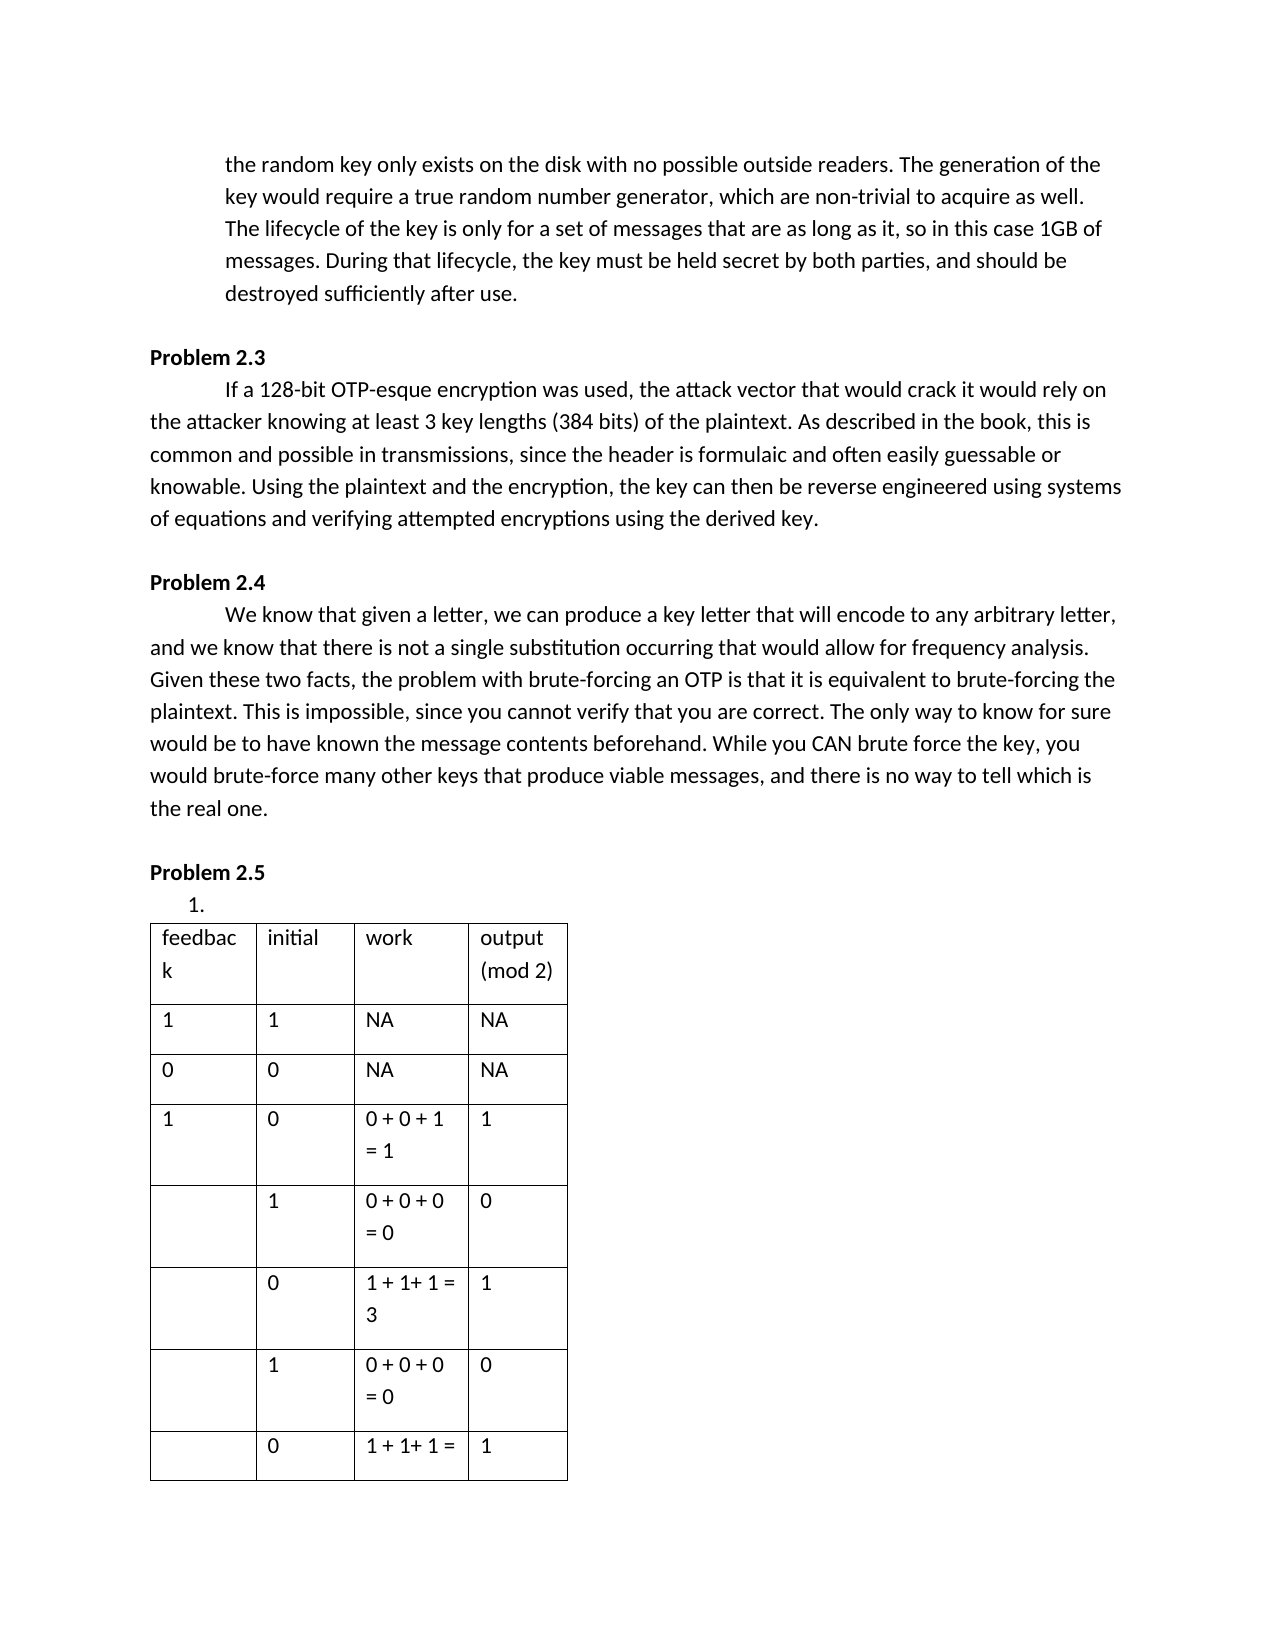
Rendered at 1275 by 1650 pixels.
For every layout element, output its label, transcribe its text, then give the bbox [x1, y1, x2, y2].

table_cell 1 + 1+ 1 = 3 [355, 1432, 468, 1480]
text Problem 2.5 [150, 858, 1125, 886]
table_header output (mod 2) [469, 924, 567, 1004]
table_header work [355, 924, 468, 1004]
table_cell 0 [469, 1186, 567, 1267]
table_cell 1 [257, 1350, 354, 1431]
text We know that given a letter, we can produce a key letter that will encode to any arbitrary letter, and we know that there is not a single substitution occurring that would allow for frequency analysis. Given these two facts, the problem with brute-forcing an OTP is that it is equivalent to brute-forcing the plaintext. This is impossible, since you cannot verify that you are correct. The only way to know for sure would be to have known the message contents beforehand. While you CAN brute force the key, you would brute-force many other keys that produce viable messages, and there is no way to tell which is the real one. [150, 601, 1125, 822]
table_cell 1 [469, 1432, 567, 1480]
table_cell 1 [469, 1105, 567, 1185]
table_cell 0 + 0 + 0 = 0 [355, 1350, 468, 1431]
table_cell 0 + 0 + 0 = 0 [355, 1186, 468, 1267]
table_cell [151, 1350, 256, 1431]
table_cell [151, 1186, 256, 1267]
table_cell 0 [257, 1432, 354, 1480]
table_cell 0 [257, 1268, 354, 1349]
table_cell NA [355, 1005, 468, 1054]
table_cell 1 [151, 1005, 256, 1054]
table_cell 1 [257, 1186, 354, 1267]
table_cell 1 [257, 1005, 354, 1054]
table_cell 1 + 1+ 1 = 3 [355, 1268, 468, 1349]
text If a 128-bit OTP-esque encryption was used, the attack vector that would crack it would rely on the attacker knowing at least 3 key lengths (384 bits) of the plaintext. As described in the book, this is common and possible in transmissions, since the header is formulaic and often easily guessable or knowable. Using the plaintext and the encryption, the key can then be reverse engineered using systems of equations and verifying attempted encryptions using the derived key. [150, 375, 1125, 532]
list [225, 150, 1125, 307]
table_header feedback [151, 924, 256, 1004]
table_cell 0 [469, 1350, 567, 1431]
table_cell 0 [257, 1105, 354, 1185]
table_cell 1 [151, 1105, 256, 1185]
table_cell 0 [151, 1055, 256, 1103]
table_cell 0 [257, 1055, 354, 1103]
table_cell [151, 1268, 256, 1349]
table_cell 1 [469, 1268, 567, 1349]
text Problem 2.3 [150, 343, 1125, 371]
table_header initial [257, 924, 354, 1004]
table_cell NA [469, 1055, 567, 1103]
table_cell 0 + 0 + 1 = 1 [355, 1105, 468, 1185]
table_cell [151, 1432, 256, 1480]
text Problem 2.4 [150, 568, 1125, 596]
table_cell NA [355, 1055, 468, 1103]
table_cell NA [469, 1005, 567, 1054]
